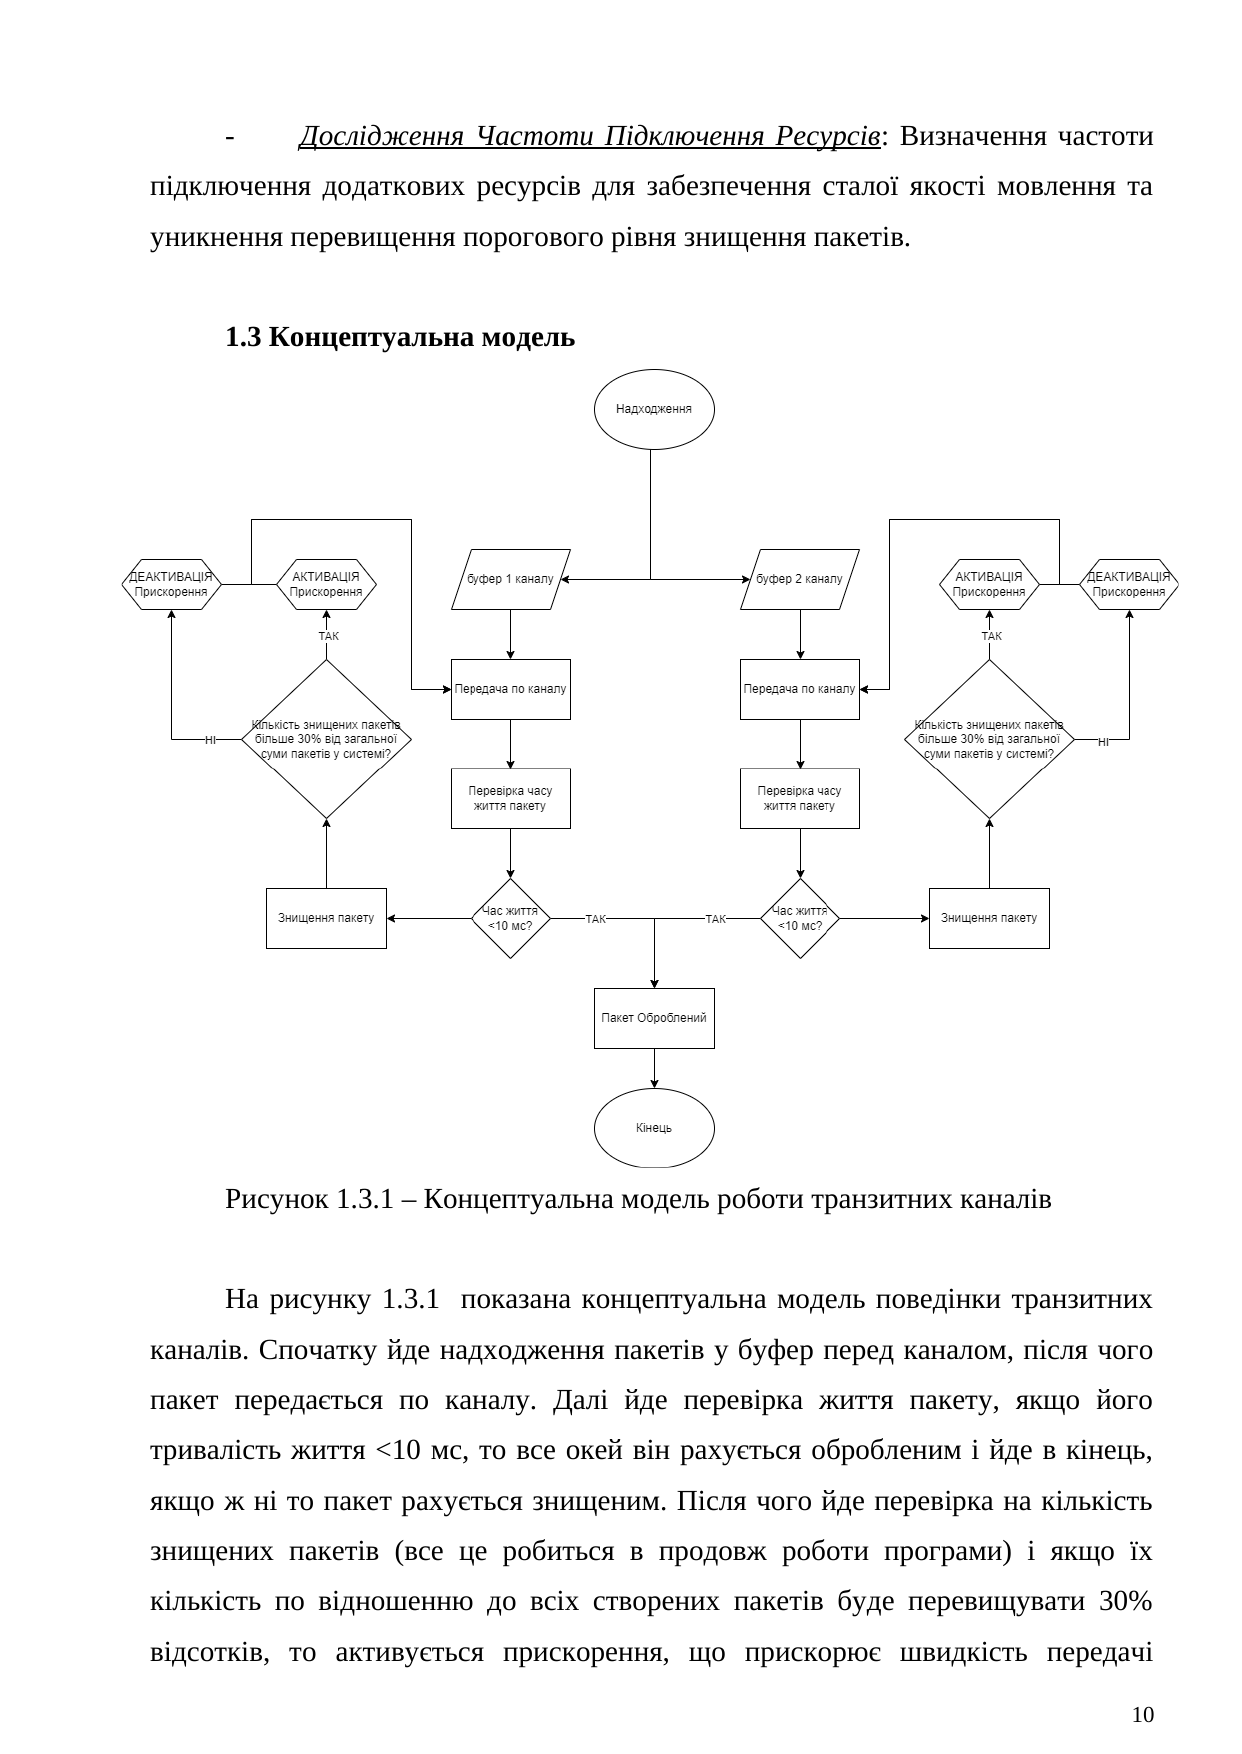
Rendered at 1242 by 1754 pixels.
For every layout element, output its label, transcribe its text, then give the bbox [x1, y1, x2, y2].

list Дослідження Частоти Підключення Ресурсів: Визначення частоти підключення додаткових ресурсів для забезпечення сталої якості мовлення та уникнення перевищення порогового рівня знищення пакетів. [150, 118, 1154, 252]
picture [121, 369, 1179, 1168]
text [150, 1281, 1154, 1667]
text Рисунок 1.3.1 – Концептуальна модель роботи транзитних каналів [150, 1181, 1154, 1214]
text 1.3 Концептуальна модель [150, 319, 1154, 353]
